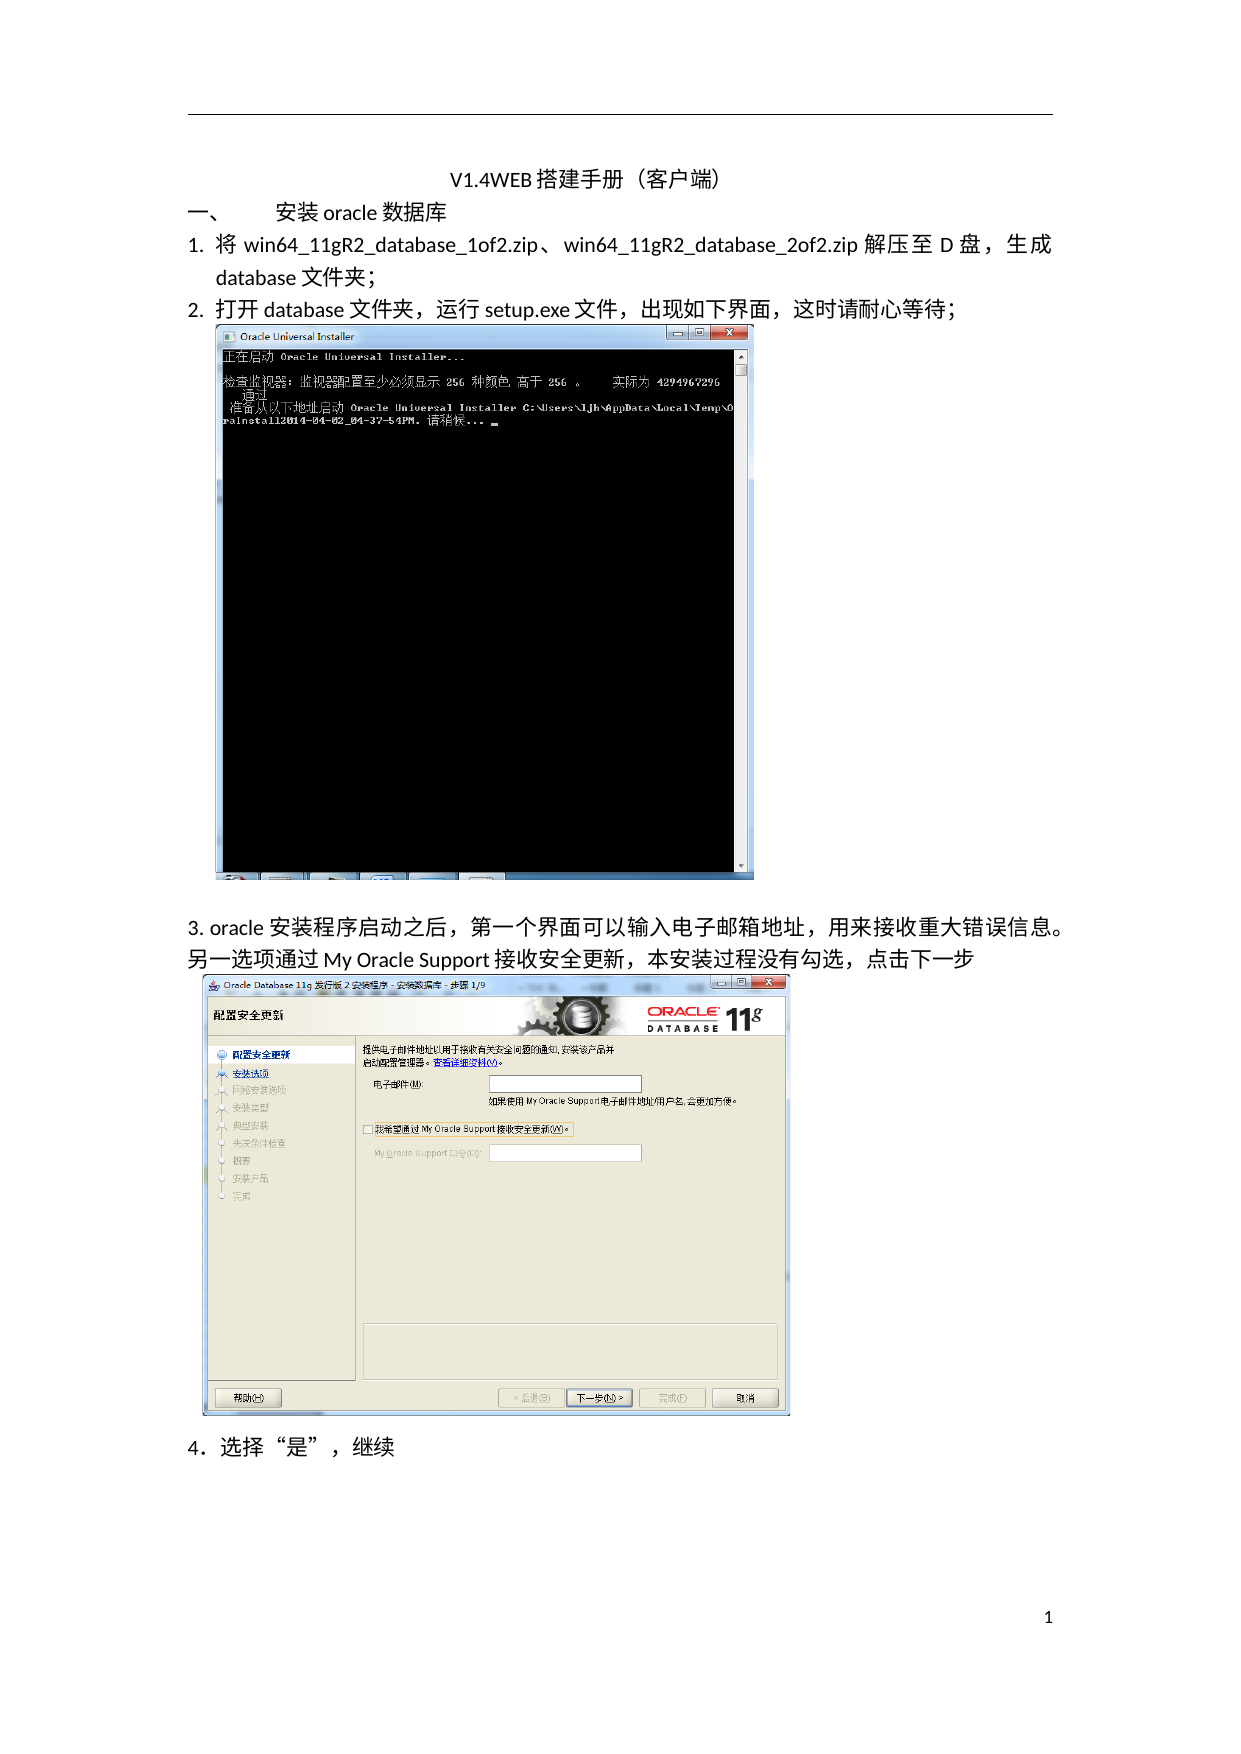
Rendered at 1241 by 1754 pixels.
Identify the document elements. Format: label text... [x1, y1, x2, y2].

list 将win64_11gR2_database_1of2.zip、win64_11gR2_database_2of2.zip解压至D盘，生成database文件夹； [187, 227, 1053, 292]
list 打开database文件夹，运行setup.exe文件，出现如下界面，这时请耐心等待； [187, 292, 1053, 324]
text 3. oracle安装程序启动之后，第一个界面可以输入电子邮箱地址，用来接收重大错误信息。另一选项通过My Oracle Support接收安全更新，本安装过程没有勾选，点击下一步 [187, 909, 1053, 974]
text 4．选择“是”，继续 [187, 1429, 1053, 1462]
picture [215, 324, 754, 880]
list 安装oracle数据库 [187, 194, 1053, 227]
picture [202, 974, 791, 1416]
text V1.4WEB搭建手册（客户端） [187, 162, 1053, 194]
